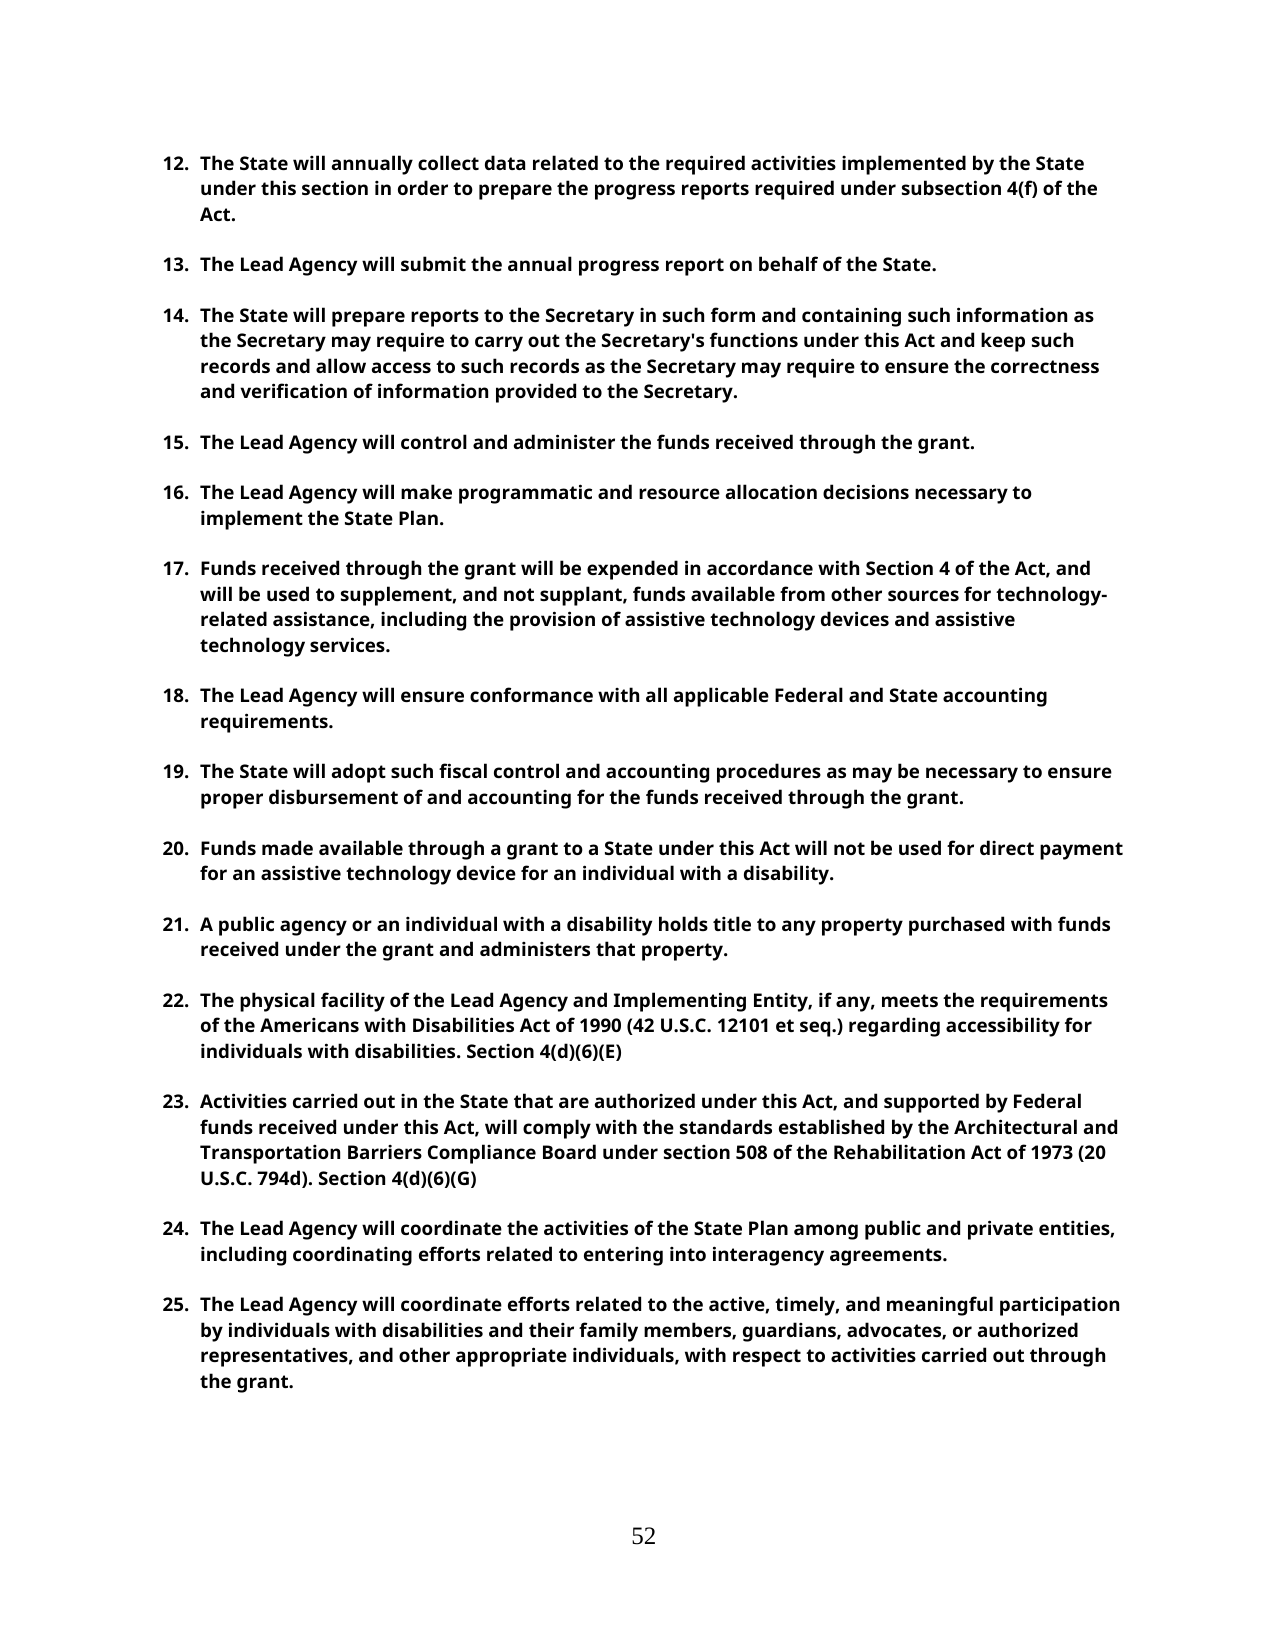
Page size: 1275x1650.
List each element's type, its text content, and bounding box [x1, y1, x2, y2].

list Activities carried out in the State that are authorized under this Act, and supported by Federal funds received under this Act, will comply with the standards established by the Architectural and Transportation Barriers Compliance Board under section 508 of the Rehabilitation Act of 1973 (20 U.S.C. 794d). Section 4(d)(6)(G) [162, 1088, 1125, 1191]
list The Lead Agency will control and administer the funds received through the grant. [162, 429, 1125, 455]
list A public agency or an individual with a disability holds title to any property purchased with funds received under the grant and administers that property. [162, 911, 1125, 962]
list The Lead Agency will coordinate the activities of the State Plan among public and private entities, including coordinating efforts related to entering into interagency agreements. [162, 1216, 1125, 1267]
list The Lead Agency will coordinate efforts related to the active, timely, and meaningful participation by individuals with disabilities and their family members, guardians, advocates, or authorized representatives, and other appropriate individuals, with respect to activities carried out through the grant. [162, 1292, 1125, 1394]
list The State will prepare reports to the Secretary in such form and containing such information as the Secretary may require to carry out the Secretary's functions under this Act and keep such records and allow access to such records as the Secretary may require to ensure the correctness and verification of information provided to the Secretary. [162, 302, 1125, 404]
list The Lead Agency will submit the annual progress report on behalf of the State. [162, 252, 1125, 277]
list Funds made available through a grant to a State under this Act will not be used for direct payment for an assistive technology device for an individual with a disability. [162, 835, 1125, 886]
list The Lead Agency will make programmatic and resource allocation decisions necessary to implement the State Plan. [162, 480, 1125, 531]
list The Lead Agency will ensure conformance with all applicable Federal and State accounting requirements. [162, 683, 1125, 734]
list The physical facility of the Lead Agency and Implementing Entity, if any, meets the requirements of the Americans with Disabilities Act of 1990 (42 U.S.C. 12101 et seq.) regarding accessibility for individuals with disabilities. Section 4(d)(6)(E) [162, 987, 1125, 1063]
list Funds received through the grant will be expended in accordance with Section 4 of the Act, and will be used to supplement, and not supplant, funds available from other sources for technology-related assistance, including the provision of assistive technology devices and assistive technology services. [162, 556, 1125, 658]
list The State will adopt such fiscal control and accounting procedures as may be necessary to ensure proper disbursement of and accounting for the funds received through the grant. [162, 759, 1125, 810]
list The State will annually collect data related to the required activities implemented by the State under this section in order to prepare the progress reports required under subsection 4(f) of the Act. [162, 150, 1125, 227]
